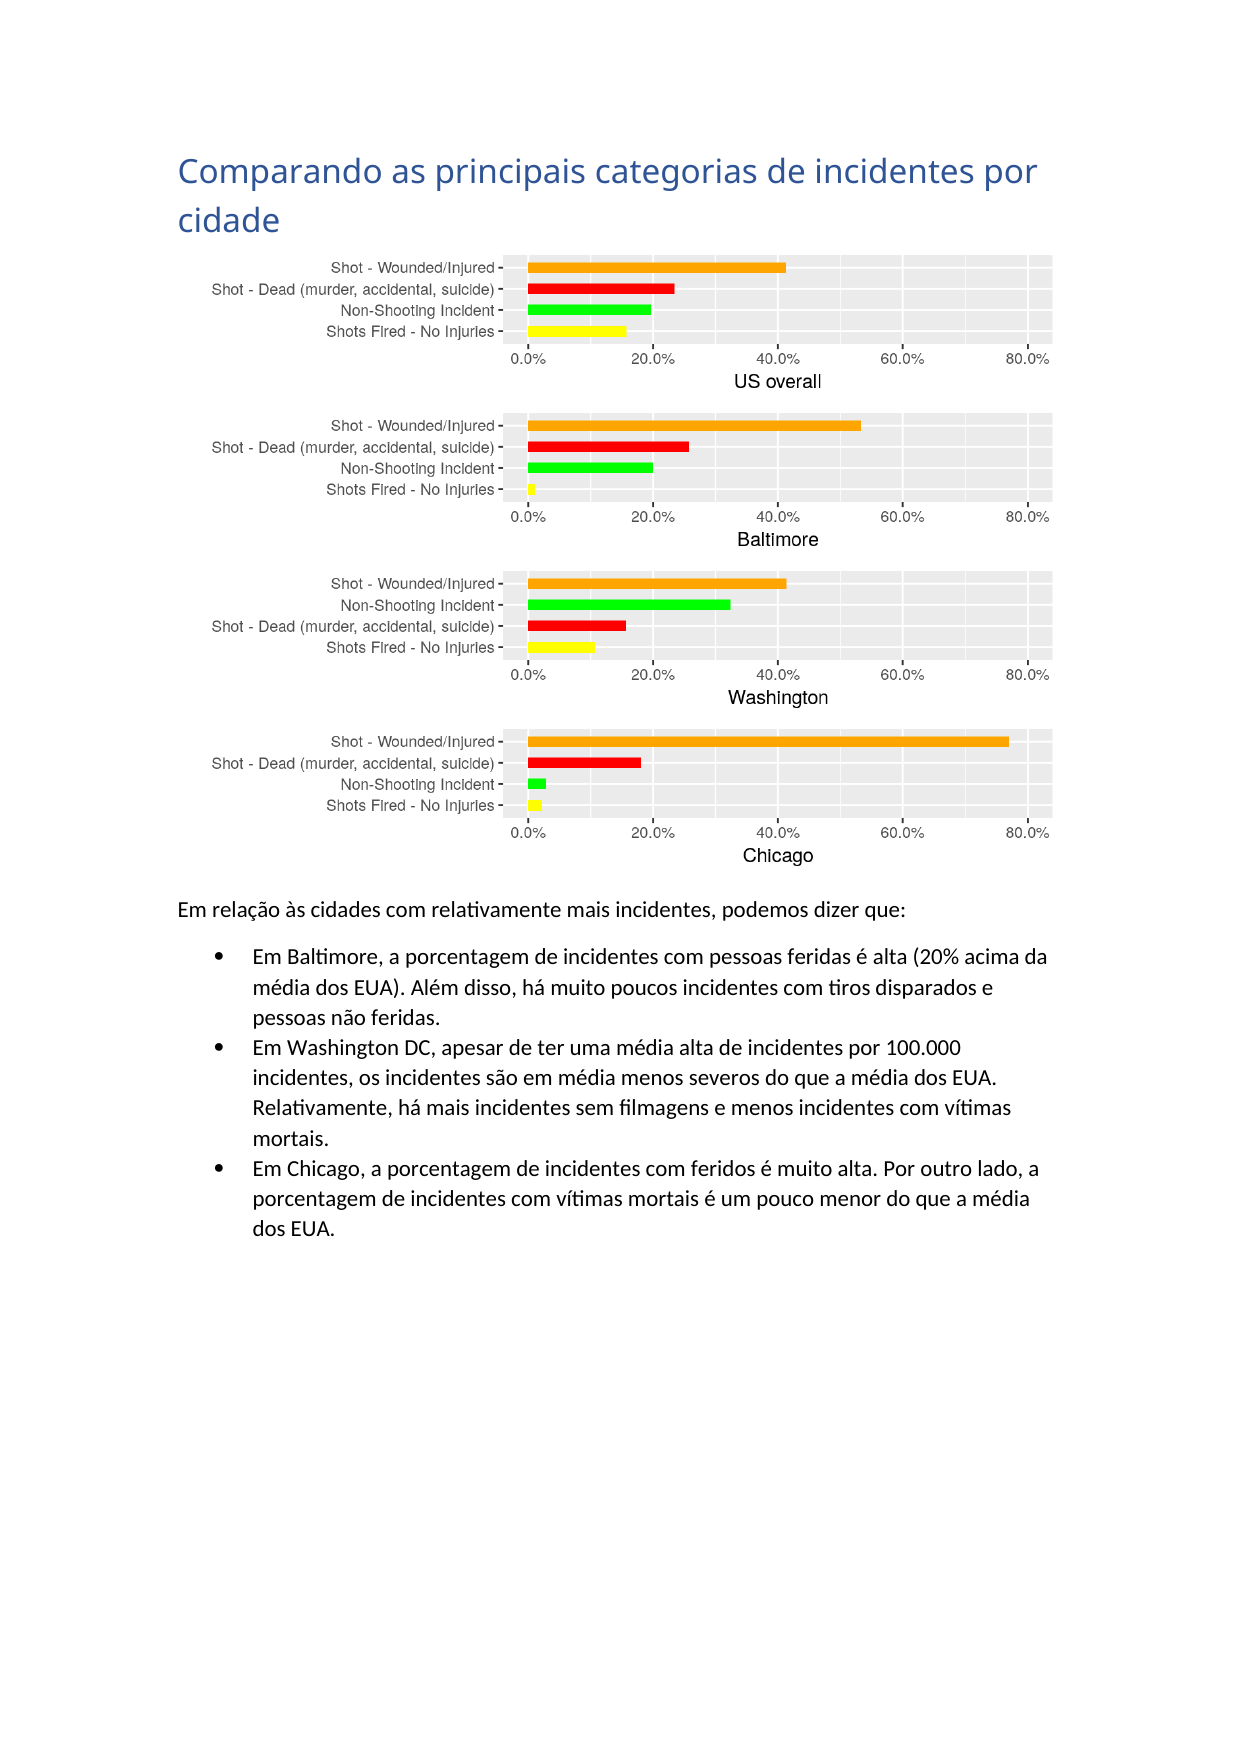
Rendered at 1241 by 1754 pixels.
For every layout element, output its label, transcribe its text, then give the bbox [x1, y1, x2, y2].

subtitle Comparando as principais categorias de incidentes por cidade [177, 148, 1063, 242]
list Em Baltimore, a porcentagem de incidentes com pessoas feridas é alta (20% acima da média dos EUA). Além disso, há muito poucos incidentes com tiros disparados e pessoas não feridas. [215, 942, 1063, 1031]
text Em relação às cidades com relativamente mais incidentes, podemos dizer que: [177, 896, 1063, 924]
list Em Washington DC, apesar de ter uma média alta de incidentes por 100.000 incidentes, os incidentes são em média menos severos do que a média dos EUA. Relativamente, há mais incidentes sem filmagens e menos incidentes com vítimas mortais. [215, 1033, 1063, 1152]
picture [177, 245, 1062, 877]
list Em Chicago, a porcentagem de incidentes com feridos é muito alta. Por outro lado, a porcentagem de incidentes com vítimas mortais é um pouco menor do que a média dos EUA. [215, 1154, 1063, 1242]
